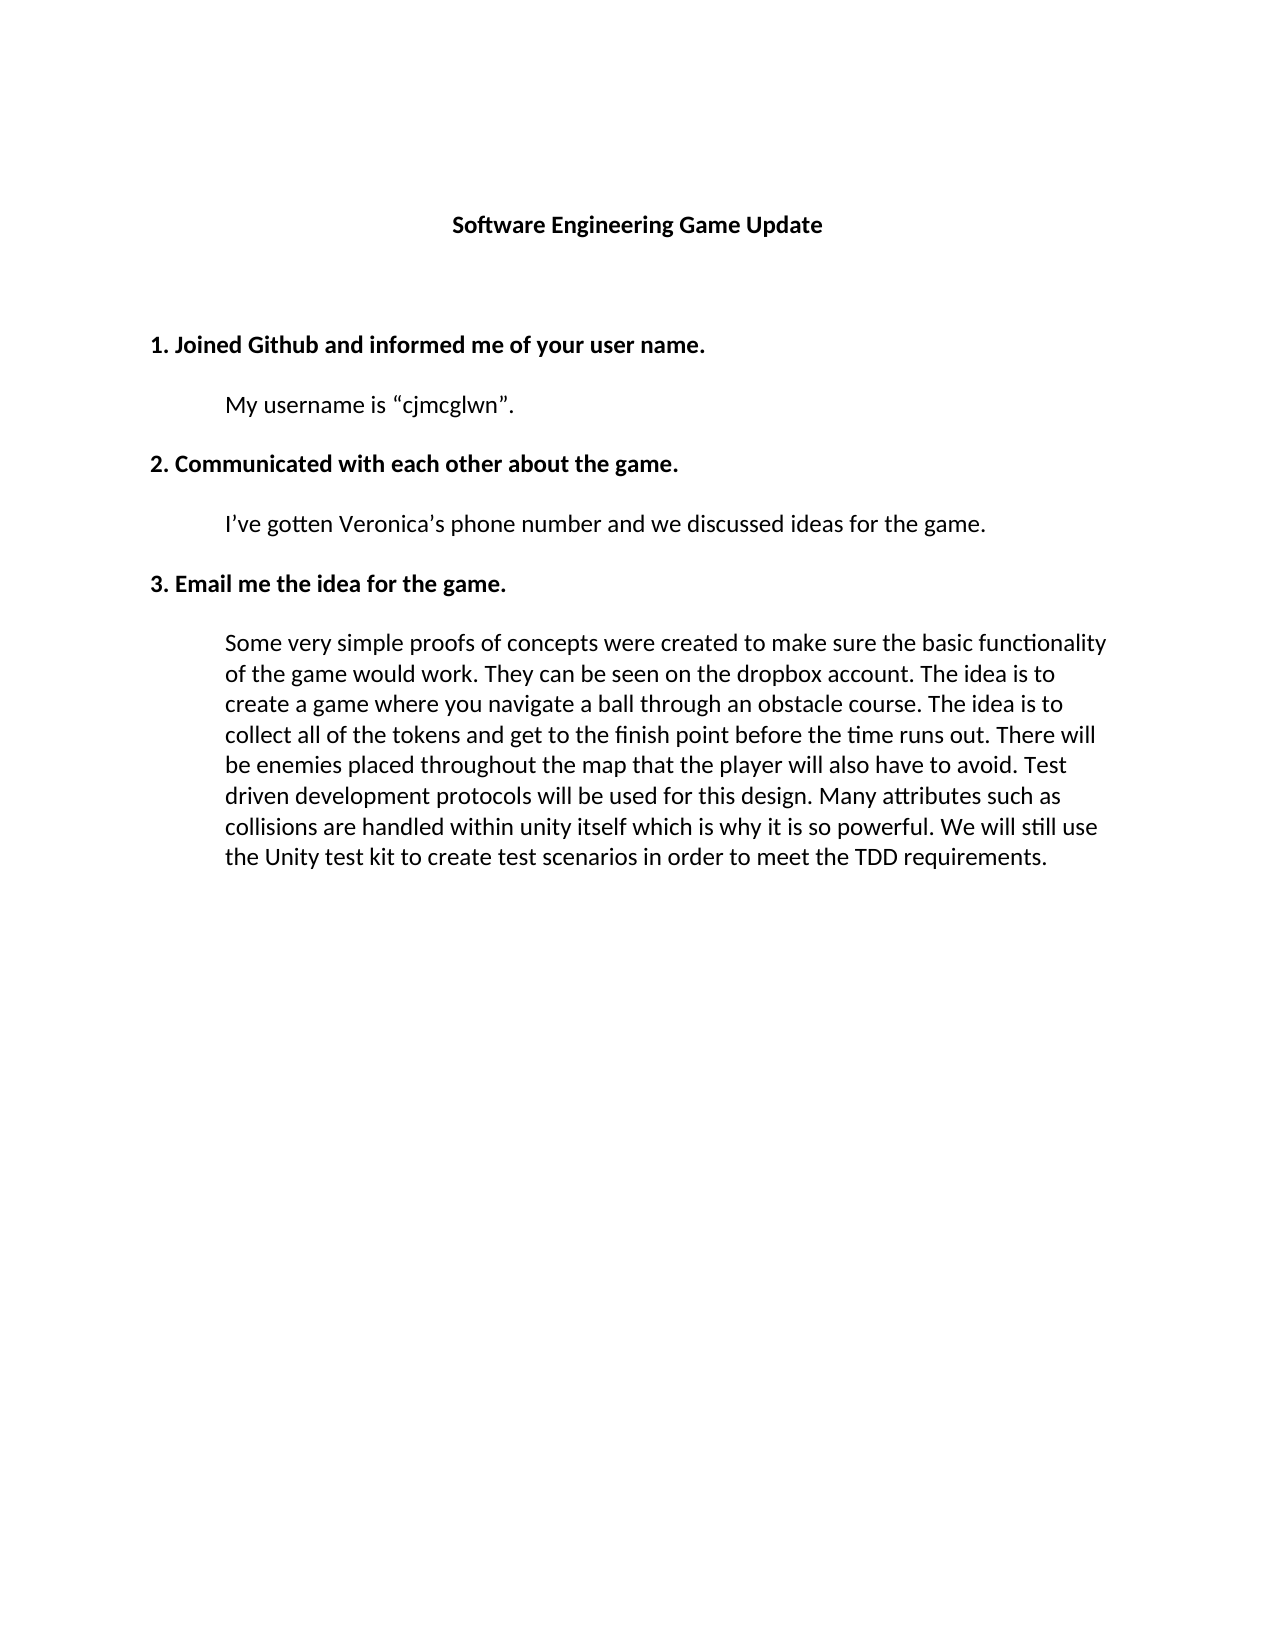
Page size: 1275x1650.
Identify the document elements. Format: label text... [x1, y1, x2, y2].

text 2. Communicated with each other about the game. [150, 448, 1125, 479]
text Software Engineering Game Update [150, 210, 1125, 240]
text 3. Email me the idea for the game. [150, 568, 1125, 598]
text I’ve gotten Veronica’s phone number and we discussed ideas for the game. [150, 508, 1125, 539]
text Some very simple proofs of concepts were created to make sure the basic functionality of the game would work. They can be seen on the dropbox account. The idea is to create a game where you navigate a ball through an obstacle course. The idea is to collect all of the tokens and get to the finish point before the time runs out. There will be enemies placed throughout the map that the player will also have to avoid. Test driven development protocols will be used for this design. Many attributes such as collisions are handled within unity itself which is why it is so powerful. We will still use the Unity test kit to create test scenarios in order to meet the TDD requirements. [225, 627, 1125, 872]
text 1. Joined Github and informed me of your user name. [150, 329, 1125, 359]
text My username is “cjmcglwn”. [150, 389, 1125, 419]
